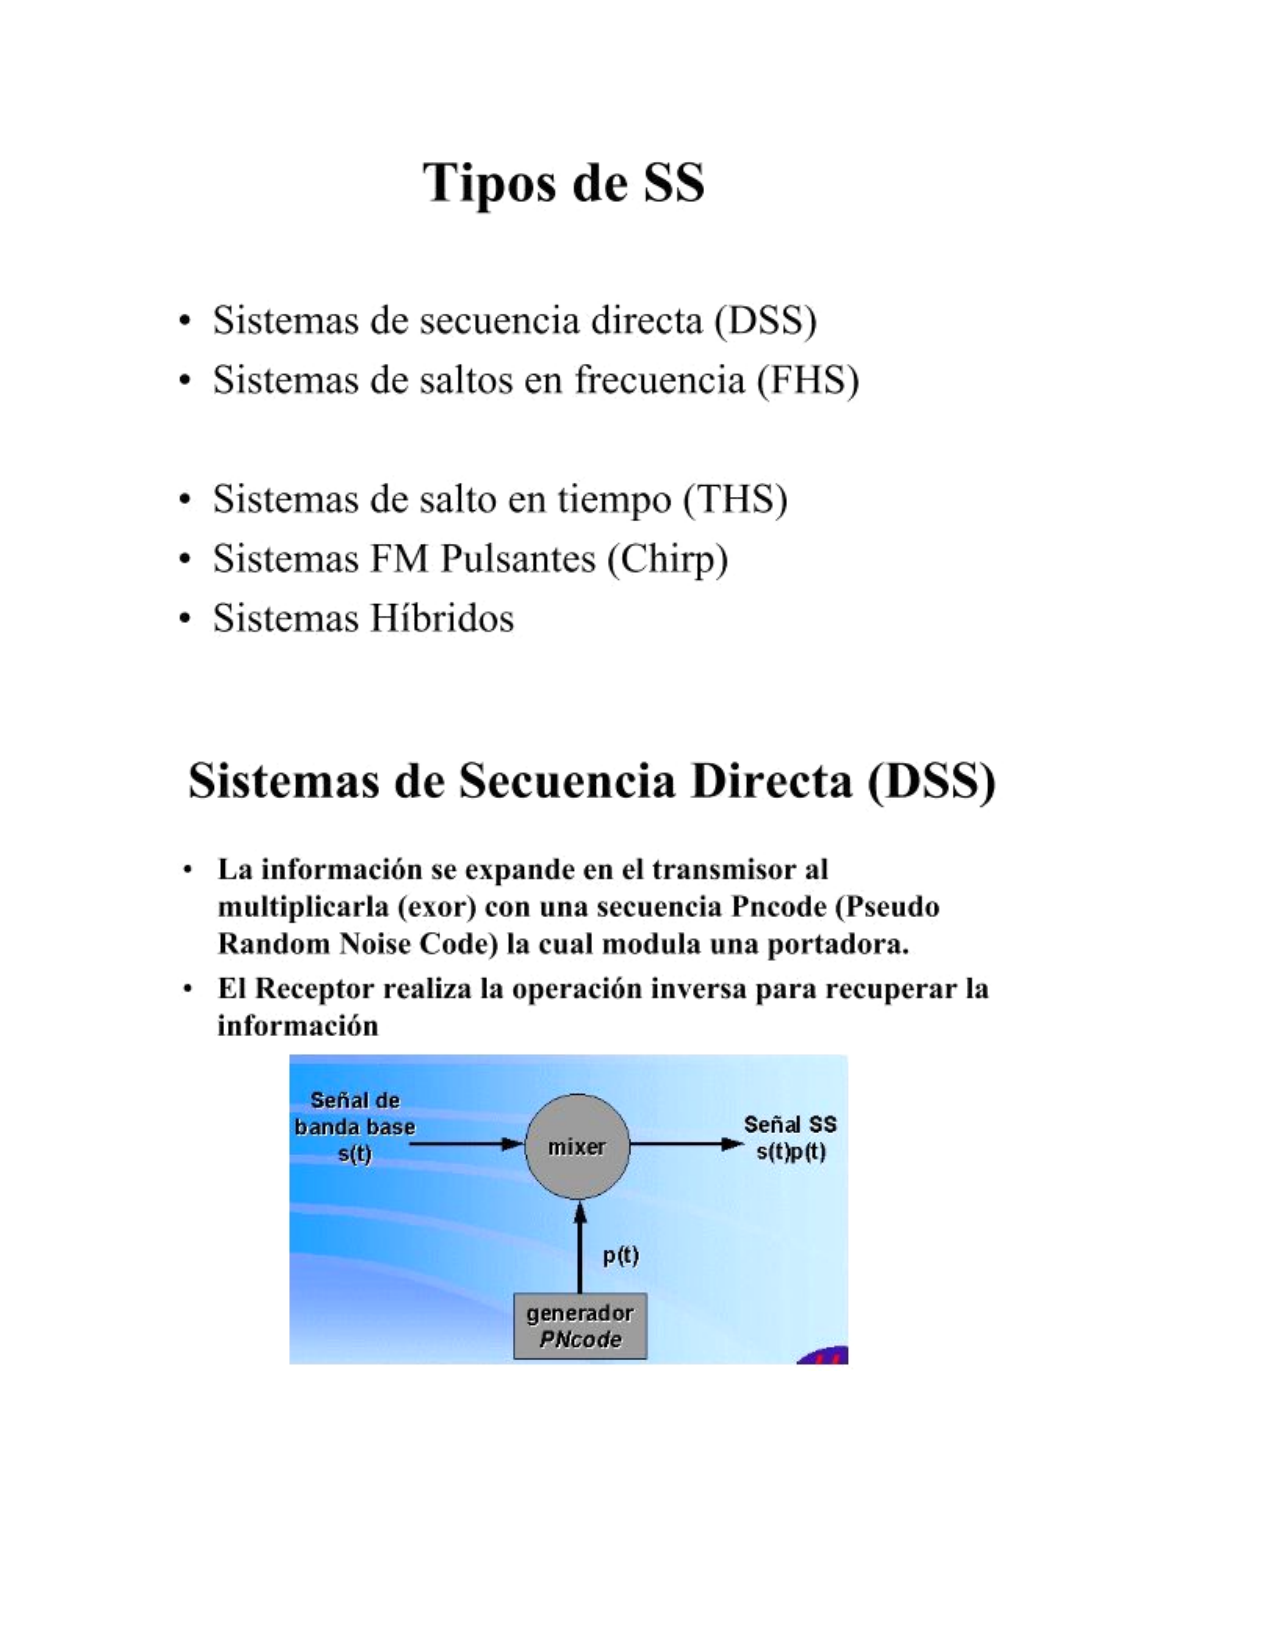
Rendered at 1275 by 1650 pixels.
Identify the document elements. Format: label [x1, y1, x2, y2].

picture [177, 147, 876, 640]
picture [177, 752, 1013, 1371]
